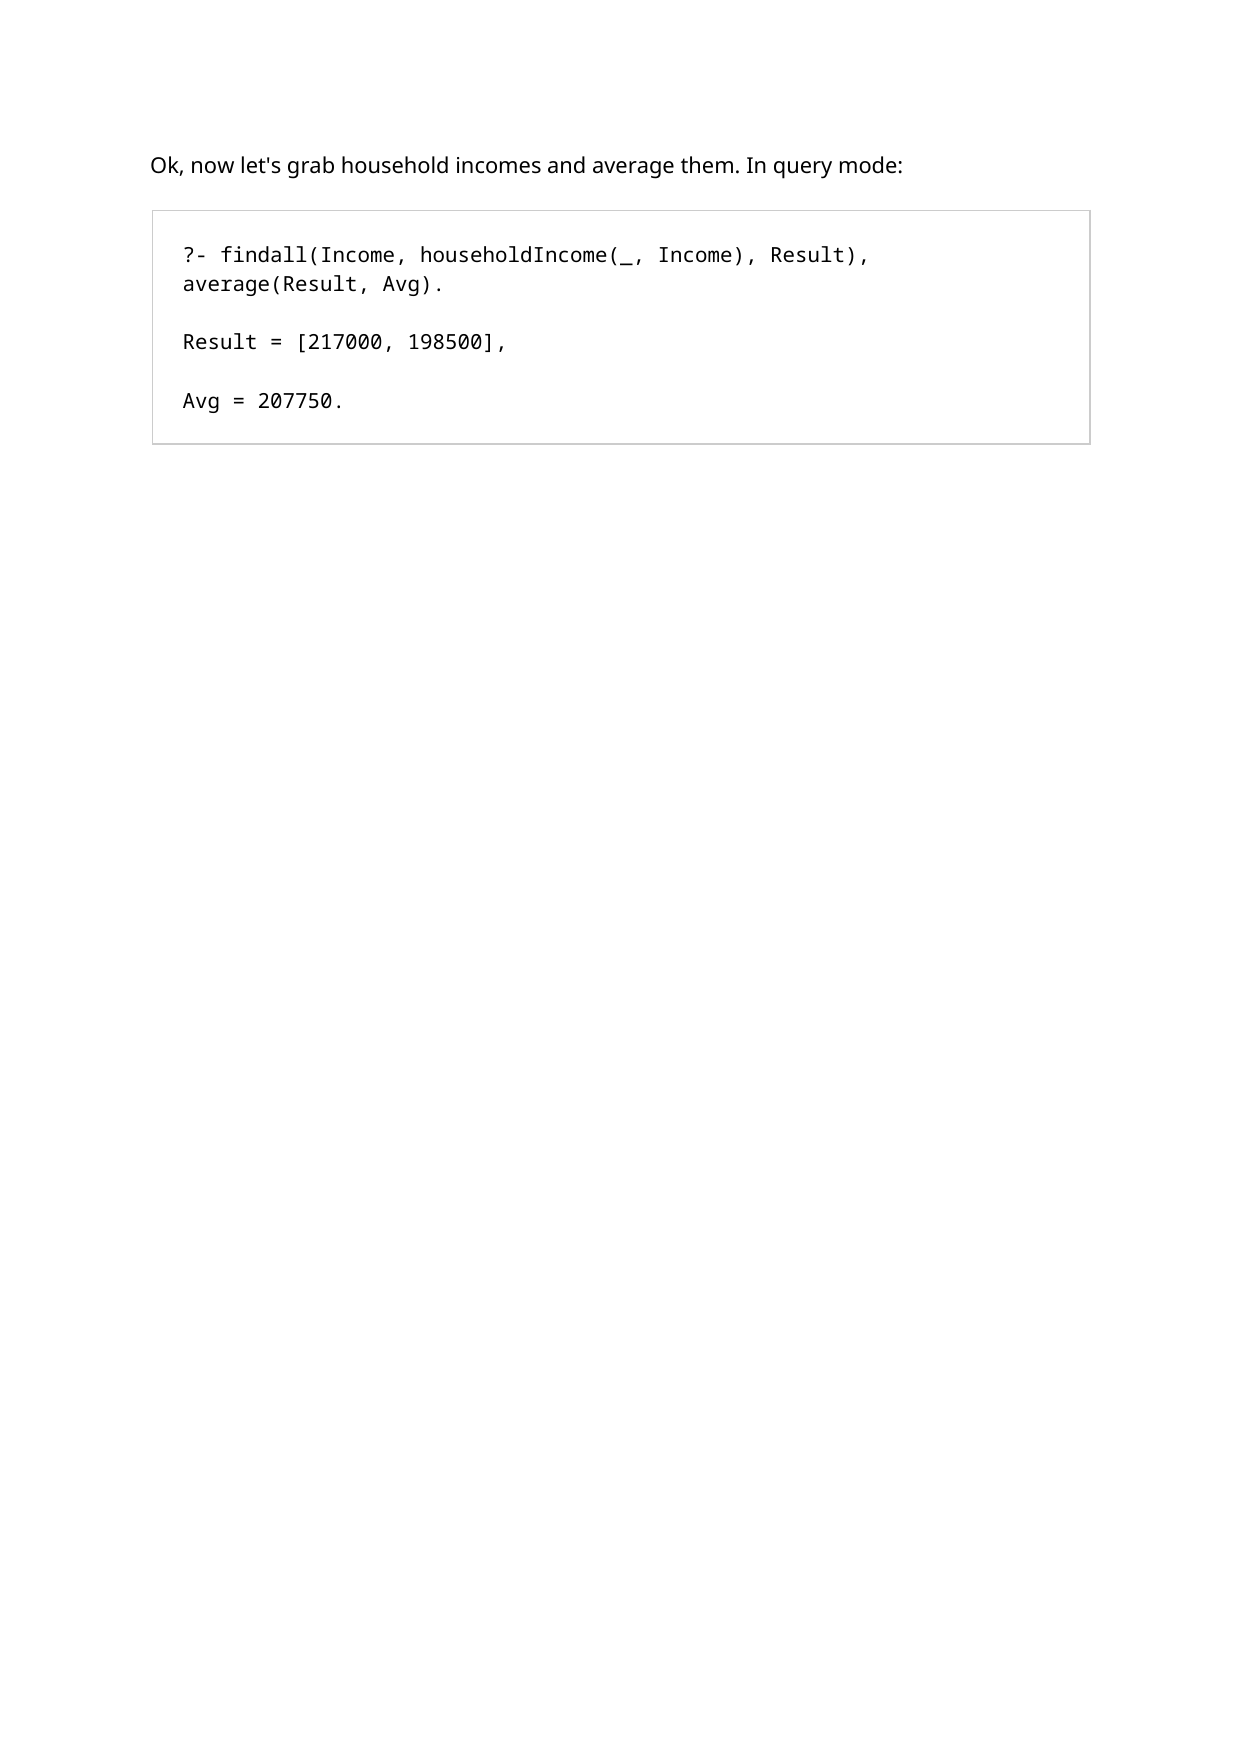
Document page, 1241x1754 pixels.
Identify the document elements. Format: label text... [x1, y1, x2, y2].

text Avg = 207750. [153, 355, 1089, 443]
text Ok, now let's grab household incomes and average them. In query mode: [150, 150, 1090, 180]
text Result = [217000, 198500], [153, 297, 1089, 355]
text ?- findall(Income, householdIncome(_, Income), Result), average(Result, Avg). [153, 211, 1089, 297]
